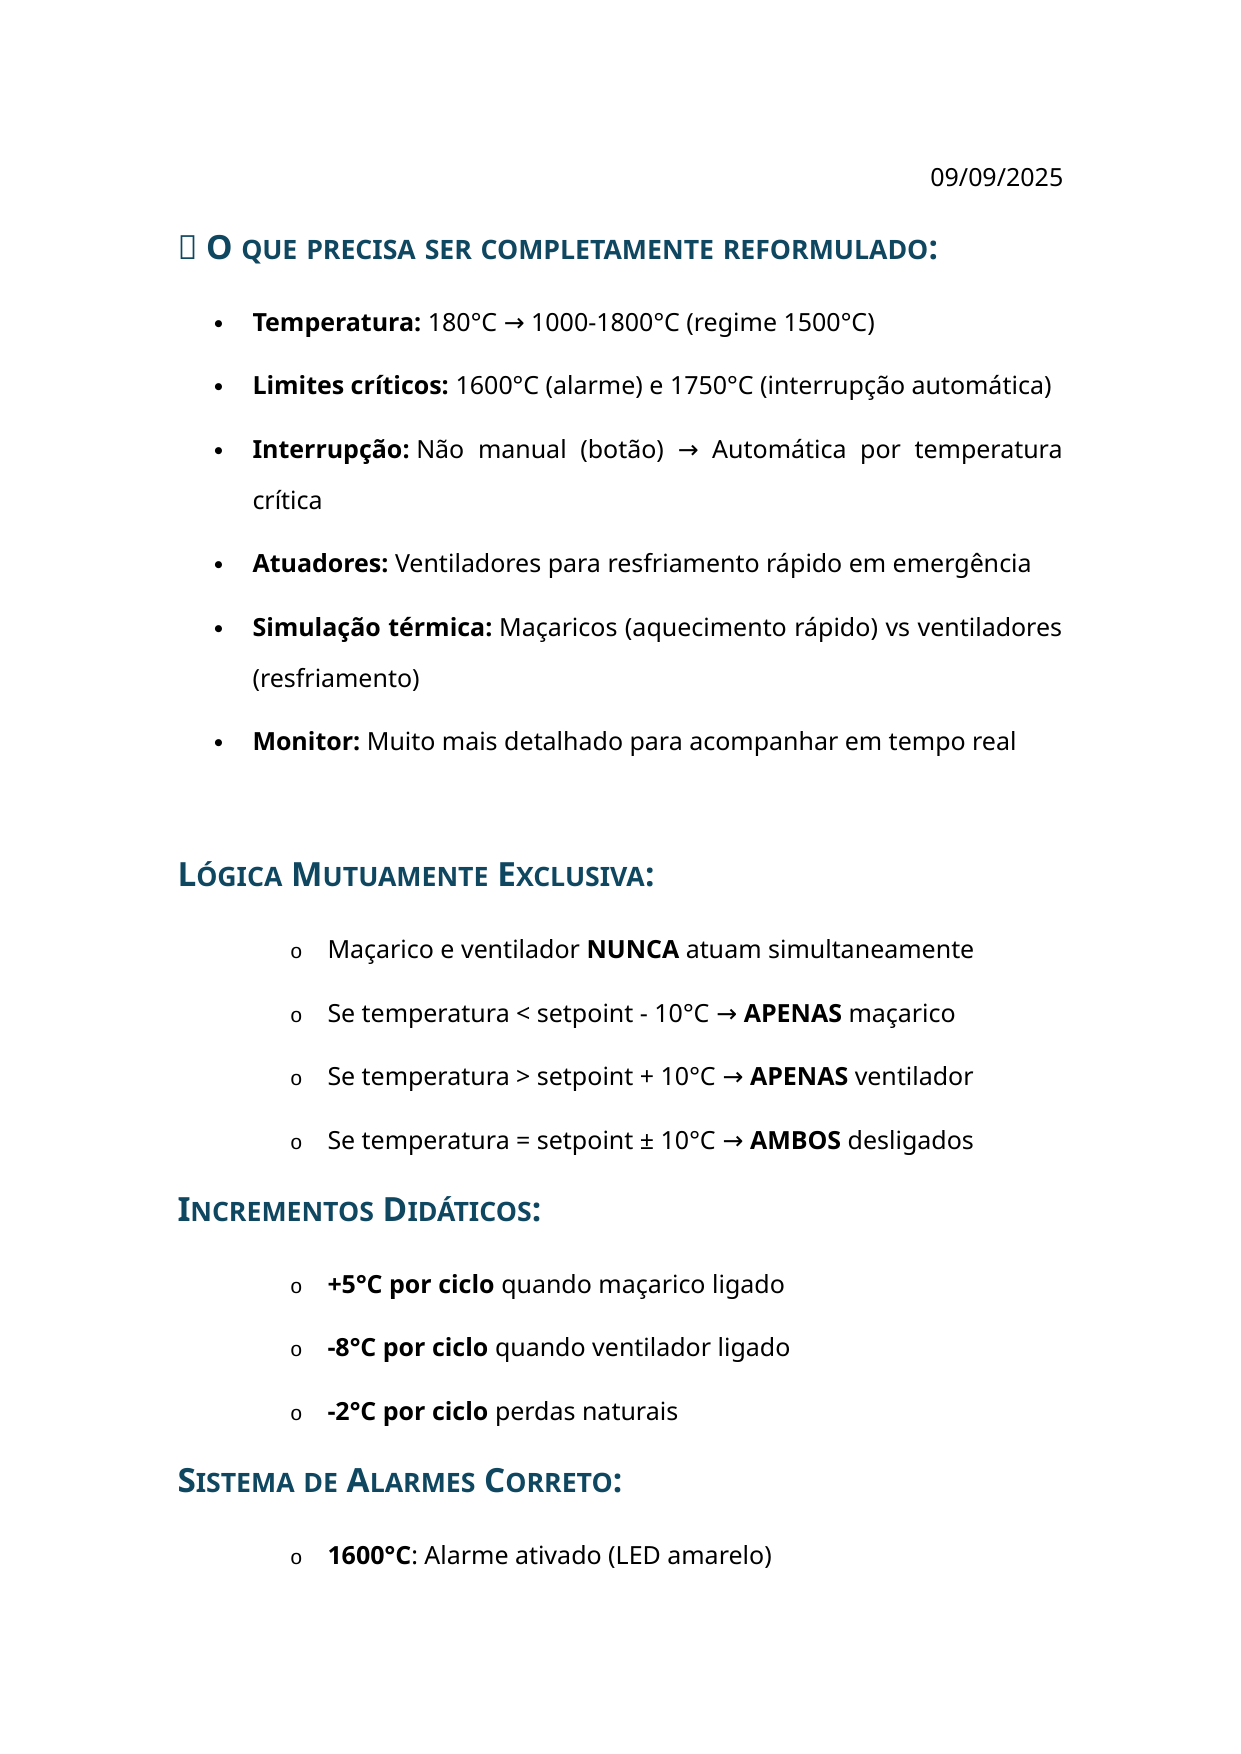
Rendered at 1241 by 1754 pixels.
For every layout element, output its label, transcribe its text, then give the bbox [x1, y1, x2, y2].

list Interrupção: Não manual (botão) → Automática por temperatura crítica [215, 431, 1063, 516]
list Se temperatura < setpoint - 10°C → APENAS maçarico [290, 995, 1063, 1029]
list Se temperatura = setpoint ± 10°C → AMBOS desligados [290, 1122, 1063, 1156]
list Monitor: Muito mais detalhado para acompanhar em tempo real [215, 724, 1063, 758]
subtitle Incrementos Didáticos: [177, 1186, 1063, 1231]
subtitle Lógica Mutuamente Exclusiva: [177, 851, 1063, 897]
list Limites críticos: 1600°C (alarme) e 1750°C (interrupção automática) [215, 368, 1063, 402]
list Atuadores: Ventiladores para resfriamento rápido em emergência [215, 546, 1063, 580]
list -8°C por ciclo quando ventilador ligado [290, 1330, 1063, 1364]
list 1600°C: Alarme ativado (LED amarelo) [290, 1538, 1063, 1572]
list -2°C por ciclo perdas naturais [290, 1394, 1063, 1428]
list Se temperatura > setpoint + 10°C → APENAS ventilador [290, 1059, 1063, 1093]
text 09/09/2025 [177, 160, 1063, 194]
list Simulação térmica: Maçaricos (aquecimento rápido) vs ventiladores (resfriamento) [215, 609, 1063, 694]
subtitle Sistema de Alarmes Correto: [177, 1457, 1063, 1503]
list +5°C por ciclo quando maçarico ligado [290, 1267, 1063, 1301]
list Temperatura: 180°C → 1000-1800°C (regime 1500°C) [215, 304, 1063, 338]
list Maçarico e ventilador NUNCA atuam simultaneamente [290, 932, 1063, 966]
subtitle ❌ O que precisa ser completamente reformulado: [177, 224, 1063, 269]
